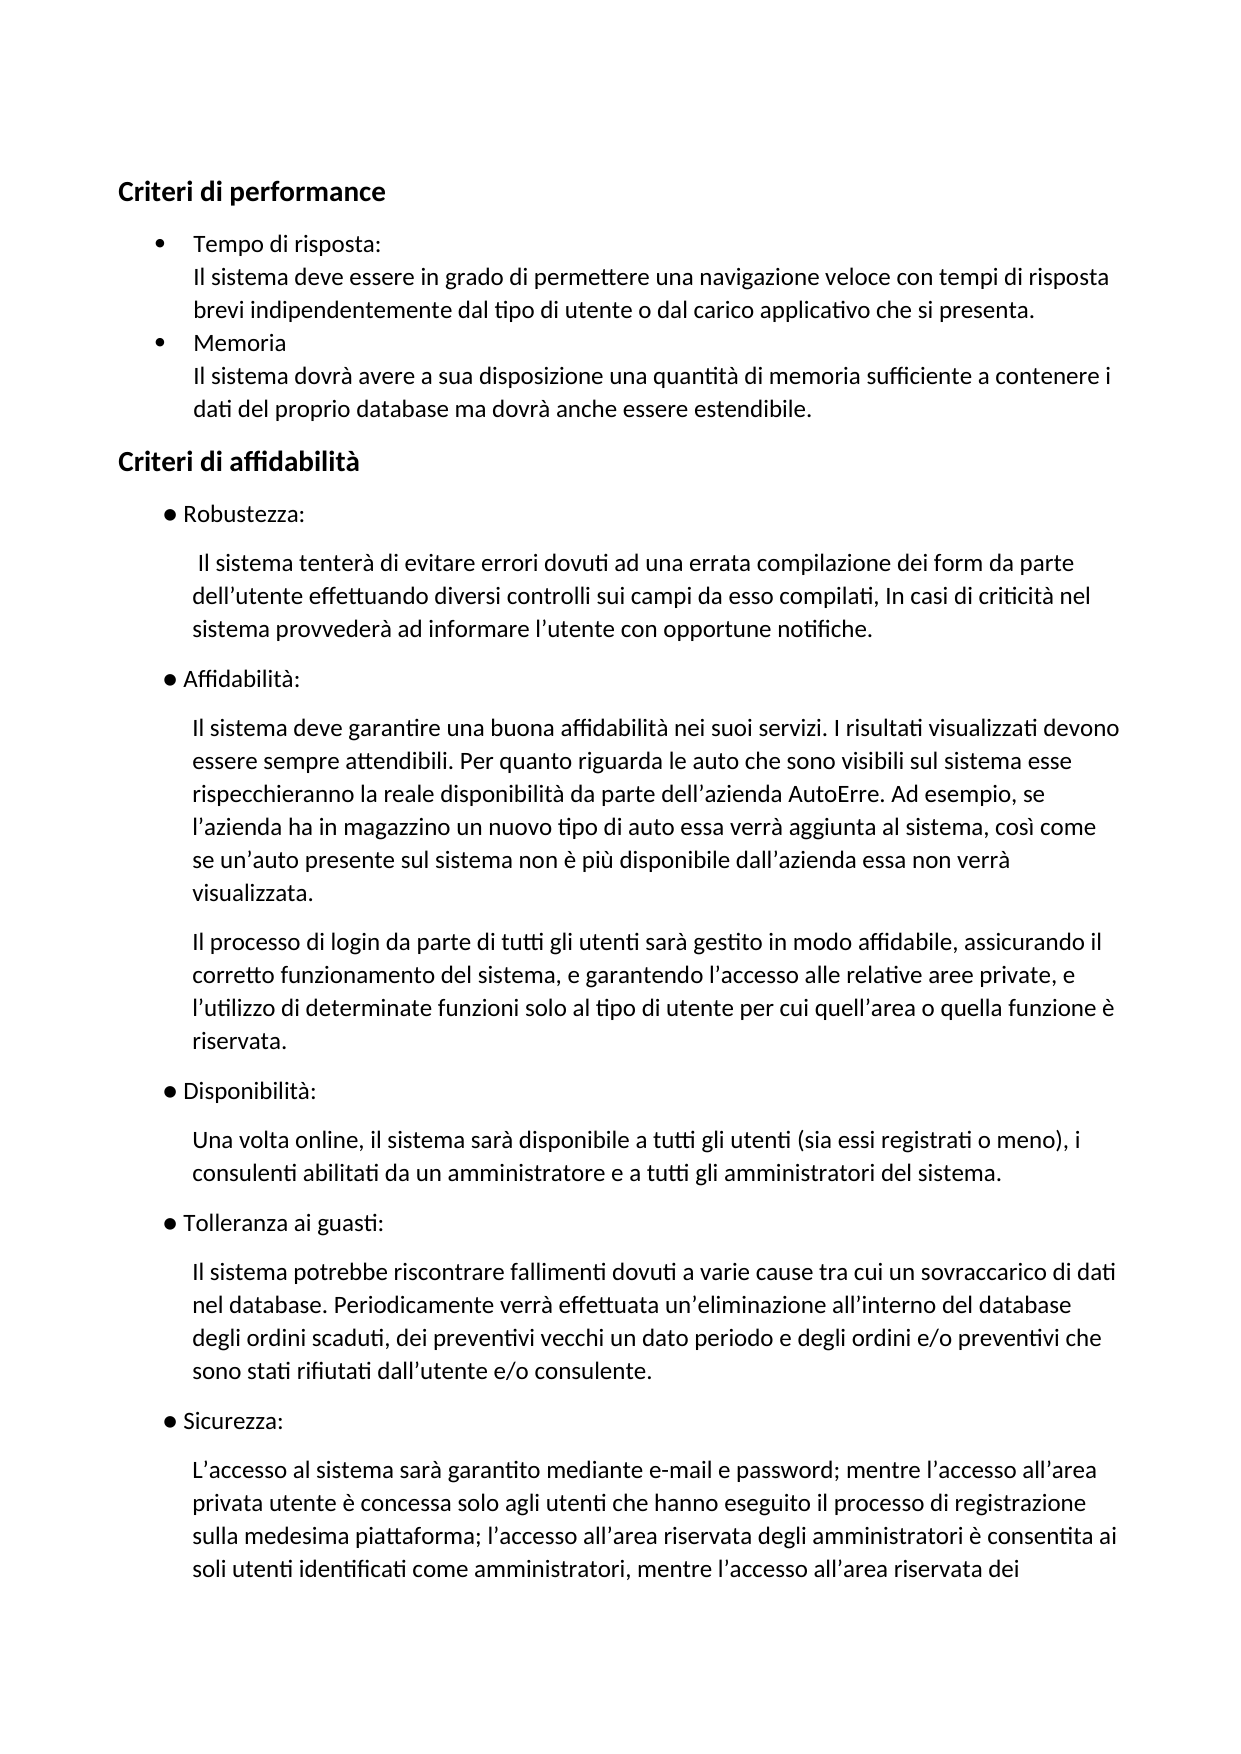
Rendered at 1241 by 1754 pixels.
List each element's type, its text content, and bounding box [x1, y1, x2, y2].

text ● Affidabilità: [162, 663, 1122, 693]
text Il processo di login da parte di tutti gli utenti sarà gestito in modo affidabile, assicurando il corretto funzionamento del sistema, e garantendo l’accesso alle relative aree private, e l’utilizzo di determinate funzioni solo al tipo di utente per cui quell’area o quella funzione è riservata. [192, 926, 1122, 1056]
text Criteri di affidabilità [118, 443, 1122, 478]
text ● Sicurezza: [162, 1405, 1122, 1435]
text Una volta online, il sistema sarà disponibile a tutti gli utenti (sia essi registrati o meno), i consulenti abilitati da un amministratore e a tutti gli amministratori del sistema. [192, 1124, 1122, 1188]
list Il sistema deve essere in grado di permettere una navigazione veloce con tempi di risposta brevi indipendentemente dal tipo di utente o dal carico applicativo che si presenta. [193, 261, 1122, 325]
text ● Robustezza: [162, 498, 1122, 528]
list Memoria [156, 327, 1122, 358]
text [192, 1454, 1122, 1584]
text Criteri di performance [118, 173, 1122, 209]
text Il sistema tenterà di evitare errori dovuti ad una errata compilazione dei form da parte dell’utente effettuando diversi controlli sui campi da esso compilati, In casi di criticità nel sistema provvederà ad informare l’utente con opportune notifiche. [192, 547, 1122, 644]
text ● Tolleranza ai guasti: [162, 1207, 1122, 1237]
list Il sistema dovrà avere a sua disposizione una quantità di memoria sufficiente a contenere i dati del proprio database ma dovrà anche essere estendibile. [193, 360, 1122, 423]
list Tempo di risposta: [156, 228, 1122, 259]
text Il sistema deve garantire una buona affidabilità nei suoi servizi. I risultati visualizzati devono essere sempre attendibili. Per quanto riguarda le auto che sono visibili sul sistema esse rispecchieranno la reale disponibilità da parte dell’azienda AutoErre. Ad esempio, se l’azienda ha in magazzino un nuovo tipo di auto essa verrà aggiunta al sistema, così come se un’auto presente sul sistema non è più disponibile dall’azienda essa non verrà visualizzata. [192, 712, 1122, 907]
text ● Disponibilità: [162, 1075, 1122, 1105]
text Il sistema potrebbe riscontrare fallimenti dovuti a varie cause tra cui un sovraccarico di dati nel database. Periodicamente verrà effettuata un’eliminazione all’interno del database degli ordini scaduti, dei preventivi vecchi un dato periodo e degli ordini e/o preventivi che sono stati rifiutati dall’utente e/o consulente. [192, 1256, 1122, 1386]
